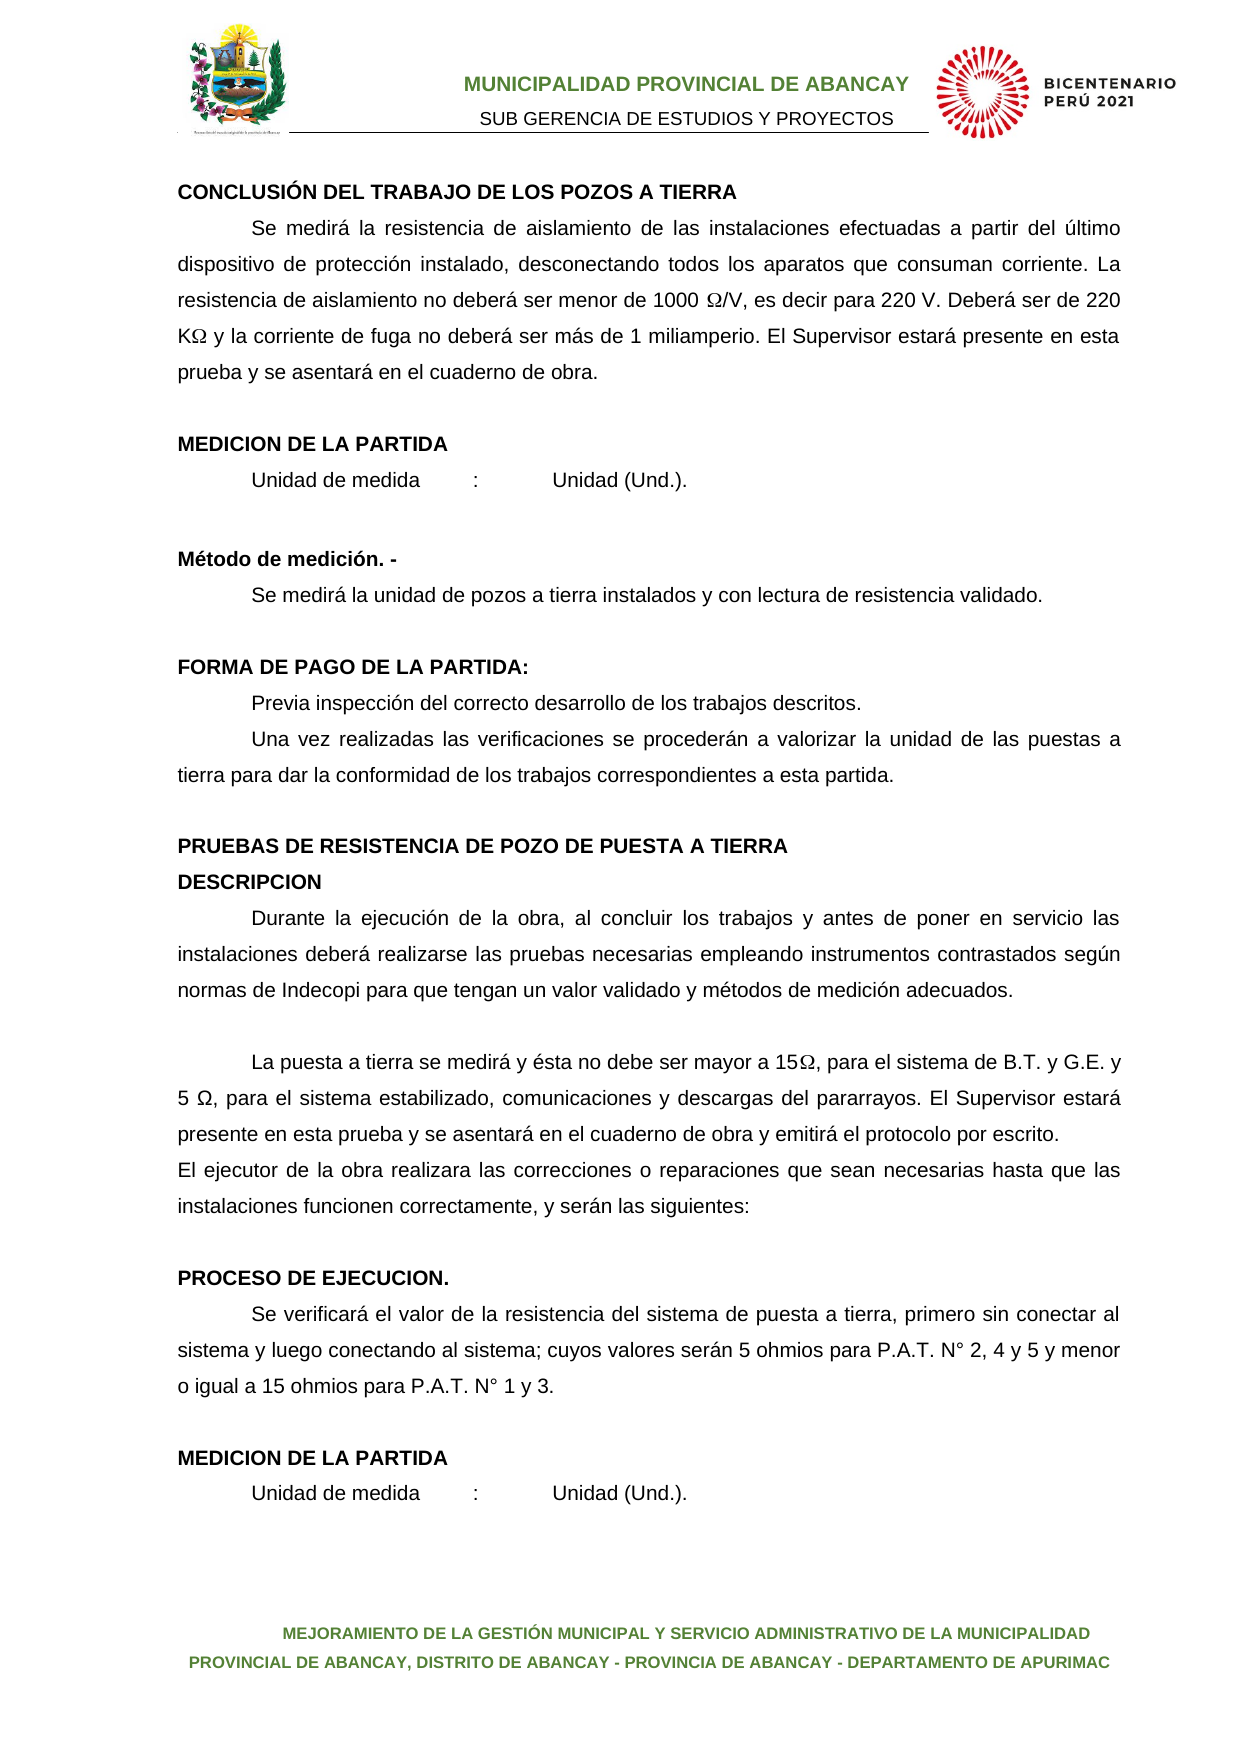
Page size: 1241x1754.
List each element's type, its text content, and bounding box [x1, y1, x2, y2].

text Unidad de medida : Unidad (Und.). [177, 1481, 1122, 1505]
text PRUEBAS DE RESISTENCIA DE POZO DE PUESTA A TIERRA [177, 834, 1122, 858]
text Se verificará el valor de la resistencia del sistema de puesta a tierra, primero sin conectar al sistema y luego conectando al sistema; cuyos valores serán 5 ohmios para P.A.T. N° 2, 4 y 5 y menor o igual a 15 ohmios para P.A.T. N° 1 y 3. [177, 1302, 1122, 1397]
text MEDICION DE LA PARTIDA [177, 432, 1122, 456]
text Previa inspección del correcto desarrollo de los trabajos descritos. [177, 691, 1122, 714]
text Una vez realizadas las verificaciones se procederán a valorizar la unidad de las puestas a tierra para dar la conformidad de los trabajos correspondientes a esta partida. [177, 726, 1122, 786]
text DESCRIPCION [177, 870, 1122, 894]
text FORMA DE PAGO DE LA PARTIDA: [177, 654, 1122, 678]
text La puesta a tierra se medirá y ésta no debe ser mayor a 15, para el sistema de B.T. y G.E. y 5 Ω, para el sistema estabilizado, comunicaciones y descargas del pararrayos. El Supervisor estará presente en esta prueba y se asentará en el cuaderno de obra y emitirá el protocolo por escrito. [177, 1050, 1122, 1146]
picture [928, 36, 1181, 141]
text Método de medición. - [177, 547, 1122, 571]
text CONCLUSIÓN DEL TRABAJO DE LOS POZOS A TIERRA [177, 180, 1122, 204]
text El ejecutor de la obra realizara las correcciones o reparaciones que sean necesarias hasta que las instalaciones funcionen correctamente, y serán las siguientes: [177, 1158, 1122, 1218]
text Se medirá la resistencia de aislamiento de las instalaciones efectuadas a partir del último dispositivo de protección instalado, desconectando todos los aparatos que consuman corriente. La resistencia de aislamiento no deberá ser menor de 1000 /V, es decir para 220 V. Deberá ser de 220 K y la corriente de fuga no deberá ser más de 1 miliamperio. El Supervisor estará presente en esta prueba y se asentará en el cuaderno de obra. [177, 216, 1122, 384]
text Durante la ejecución de la obra, al concluir los trabajos y antes de poner en servicio las instalaciones deberá realizarse las pruebas necesarias empleando instrumentos contrastados según normas de Indecopi para que tengan un valor validado y métodos de medición adecuados. [177, 906, 1122, 1002]
text Se medirá la unidad de pozos a tierra instalados y con lectura de resistencia validado. [177, 583, 1122, 607]
text Unidad de medida : Unidad (Und.). [177, 468, 1122, 492]
text MEDICION DE LA PARTIDA [177, 1445, 1122, 1469]
text PROCESO DE EJECUCION. [177, 1266, 1122, 1289]
picture [177, 23, 290, 139]
